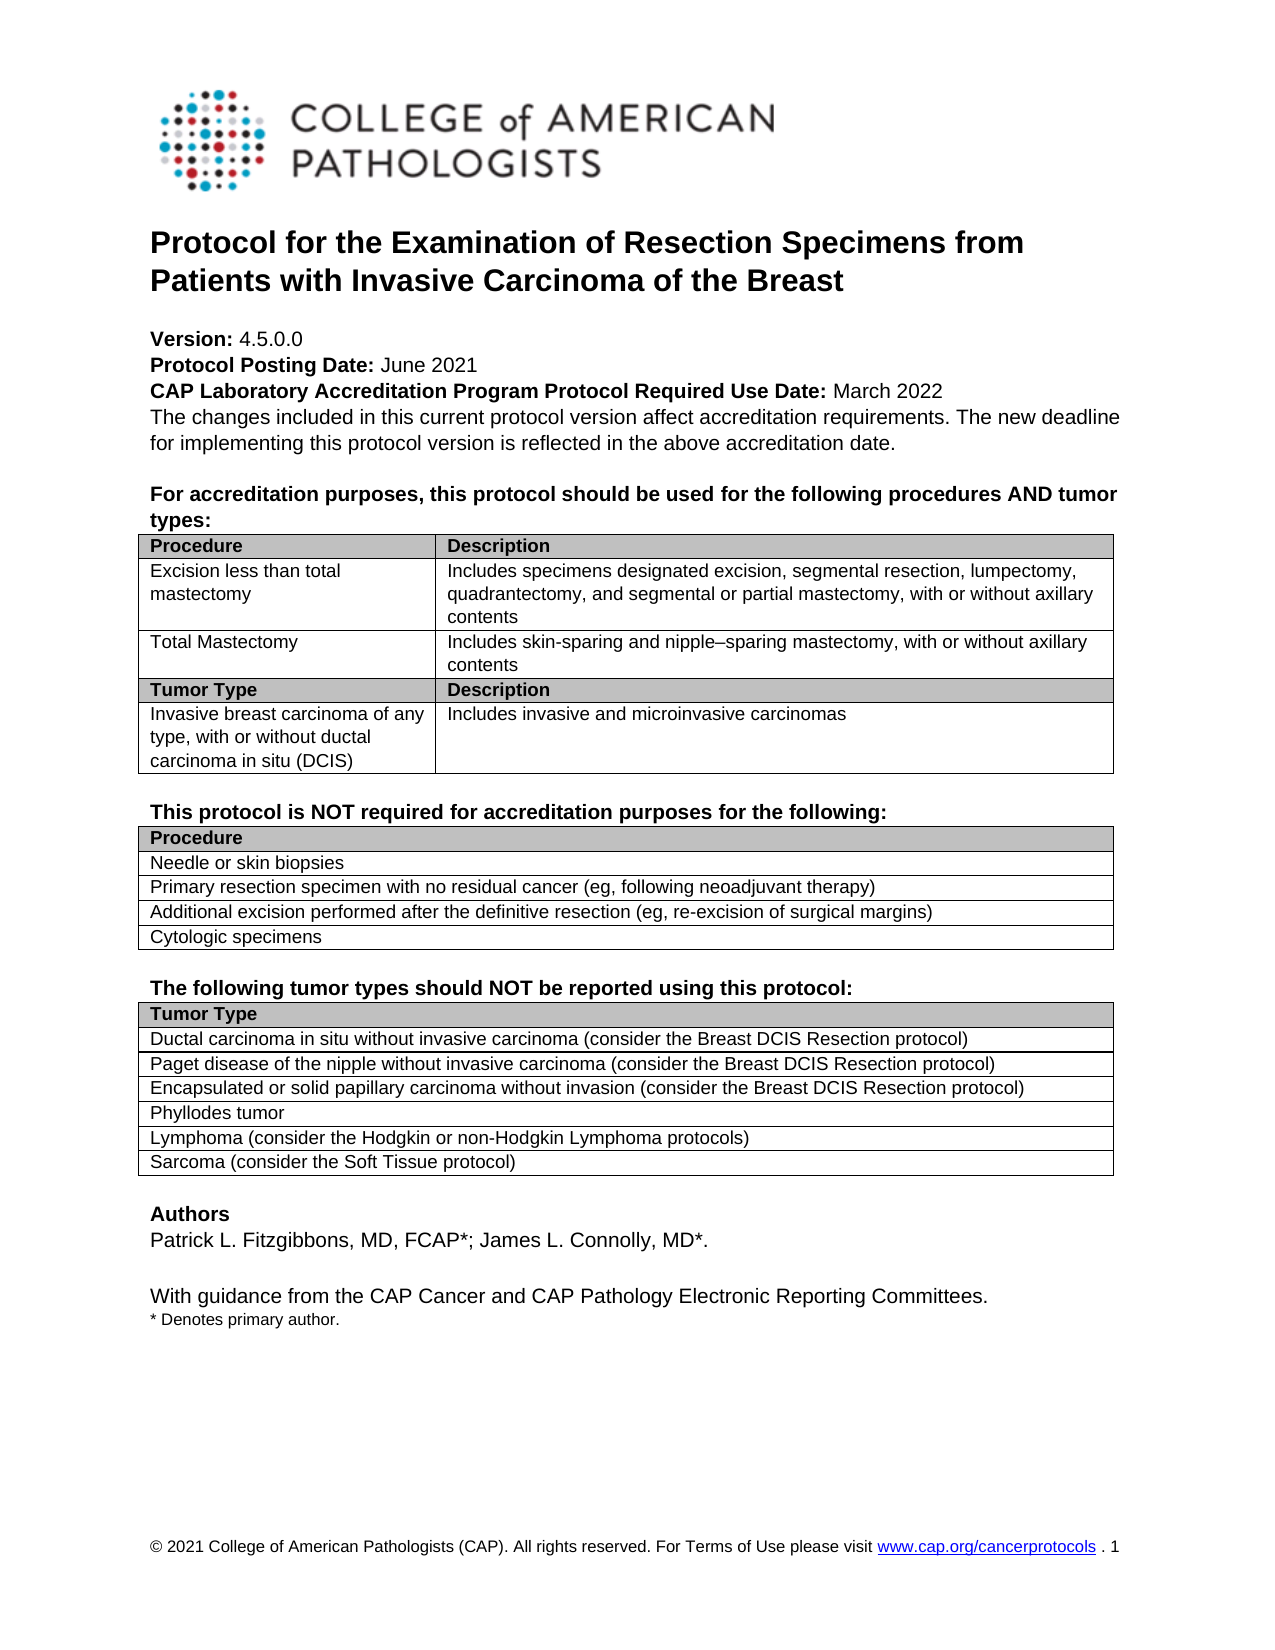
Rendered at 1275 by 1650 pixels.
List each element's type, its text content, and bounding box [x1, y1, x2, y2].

text Version: 4.5.0.0 [150, 327, 1125, 351]
text Authors [150, 1202, 1125, 1226]
text The changes included in this current protocol version affect accreditation requirements. The new deadline for implementing this protocol version is reflected in the above accreditation date. [150, 404, 1125, 454]
table_header Tumor Type [139, 1003, 1113, 1027]
table_cell Sarcoma (consider the Soft Tissue protocol) [139, 1151, 1113, 1175]
table_cell Paget disease of the nipple without invasive carcinoma (consider the Breast DCIS Resection protocol) [139, 1053, 1113, 1076]
table_cell Includes specimens designated excision, segmental resection, lumpectomy, quadrantectomy, and segmental or partial mastectomy, with or without axillary contents [436, 559, 1113, 629]
table_cell Includes invasive and microinvasive carcinomas [436, 703, 1113, 773]
table_cell Lymphoma (consider the Hodgkin or non-Hodgkin Lymphoma protocols) [139, 1127, 1113, 1150]
table_cell Phyllodes tumor [139, 1102, 1113, 1126]
table_cell Excision less than total mastectomy [139, 559, 435, 629]
table_cell Cytologic specimens [139, 926, 1113, 949]
table_cell Encapsulated or solid papillary carcinoma without invasion (consider the Breast DCIS Resection protocol) [139, 1077, 1113, 1101]
text This protocol is NOT required for accreditation purposes for the following: [150, 800, 1125, 824]
table_cell Primary resection specimen with no residual cancer (eg, following neoadjuvant therapy) [139, 876, 1113, 900]
table_cell Needle or skin biopsies [139, 852, 1113, 875]
table_cell Ductal carcinoma in situ without invasive carcinoma (consider the Breast DCIS Resection protocol) [139, 1028, 1113, 1051]
text CAP Laboratory Accreditation Program Protocol Required Use Date: March 2022 [150, 379, 1125, 403]
text For accreditation purposes, this protocol should be used for the following procedures AND tumor types: [150, 482, 1125, 532]
table_cell Description [436, 679, 1113, 702]
table_cell Total Mastectomy [139, 631, 435, 677]
text Protocol for the Examination of Resection Specimens from Patients with Invasive Carcinoma of the Breast [150, 224, 1125, 298]
table_header Description [436, 535, 1113, 558]
text With guidance from the CAP Cancer and CAP Pathology Electronic Reporting Committees. * Denotes primary author. [150, 1284, 1125, 1328]
table_cell Includes skin-sparing and nipple–sparing mastectomy, with or without axillary contents [436, 631, 1113, 677]
table_cell Invasive breast carcinoma of any type, with or without ductal carcinoma in situ (DCIS) [139, 703, 435, 773]
table_header Procedure [139, 535, 435, 558]
table_cell Tumor Type [139, 679, 435, 702]
table_header Procedure [139, 827, 1113, 851]
picture [150, 75, 805, 205]
text Patrick L. Fitzgibbons, MD, FCAP*; James L. Connolly, MD*. [150, 1228, 1125, 1282]
text Protocol Posting Date: June 2021 [150, 353, 1125, 377]
table_cell Additional excision performed after the definitive resection (eg, re-excision of surgical margins) [139, 901, 1113, 925]
text The following tumor types should NOT be reported using this protocol: [150, 976, 1125, 1000]
